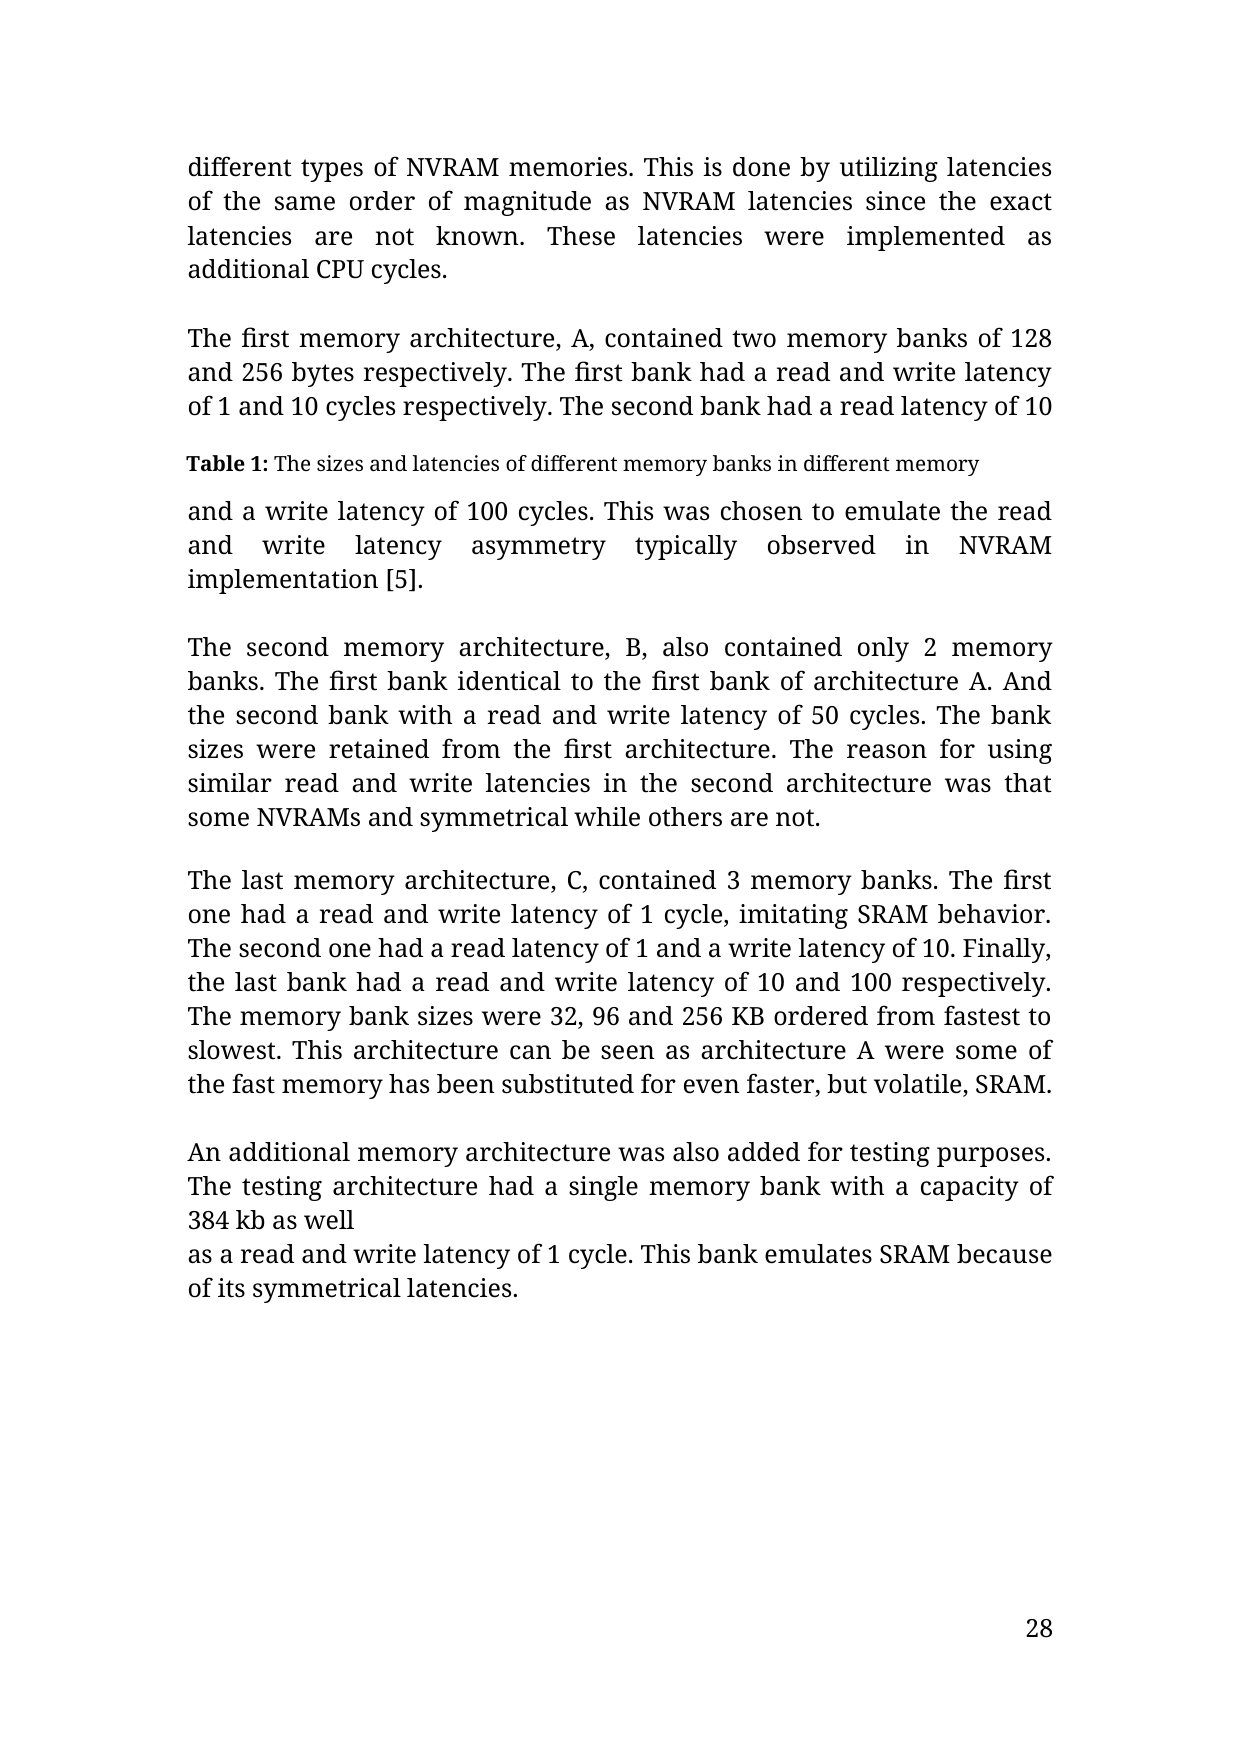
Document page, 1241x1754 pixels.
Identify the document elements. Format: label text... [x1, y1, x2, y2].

text The second memory architecture, B, also contained only 2 memory banks. The first bank identical to the first bank of architecture A. And the second bank with a read and write latency of 50 cycles. The bank sizes were retained from the first architecture. The reason for using similar read and write latencies in the second architecture was that some NVRAMs and symmetrical while others are not. [187, 629, 1053, 834]
text as a read and write latency of 1 cycle. This bank emulates SRAM because of its symmetrical latencies. [187, 1237, 1053, 1305]
text An additional memory architecture was also added for testing purposes. The testing architecture had a single memory bank with a capacity of 384 kb as well [187, 1135, 1053, 1237]
text The first memory architecture, A, contained two memory banks of 128 and 256 bytes respectively. The first bank had a read and write latency of 1 and 10 cycles respectively. The second bank had a read latency of 10 and a write latency of 100 cycles. This was chosen to emulate the read and write latency asymmetry typically observed in NVRAM implementation . [187, 320, 1053, 595]
text The last memory architecture, C, contained 3 memory banks. The first one had a read and write latency of 1 cycle, imitating SRAM behavior. The second one had a read latency of 1 and a write latency of 10. Finally, the last bank had a read and write latency of 10 and 100 respectively. The memory bank sizes were 32, 96 and 256 KB ordered from fastest to slowest. This architecture can be seen as architecture A were some of the fast memory has been substituted for even faster, but volatile, SRAM. [187, 862, 1053, 1101]
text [187, 150, 1053, 286]
